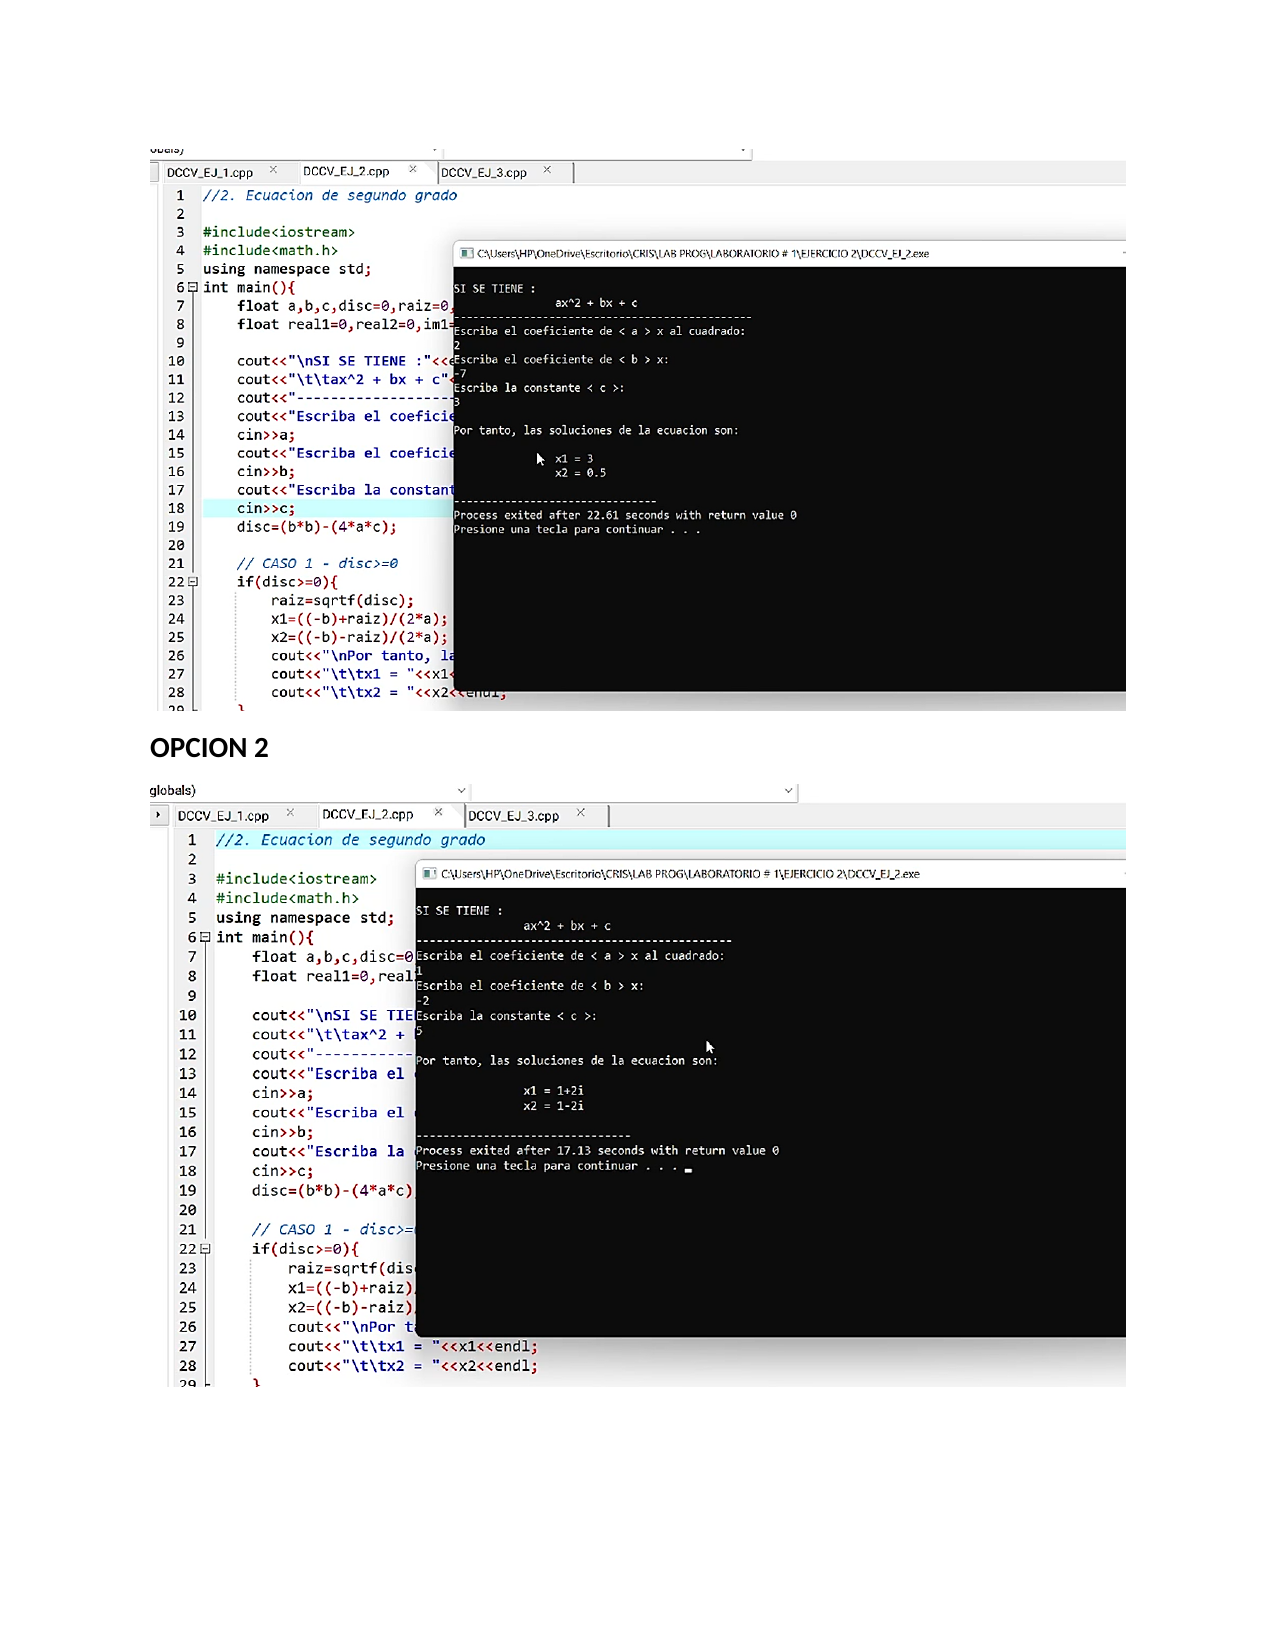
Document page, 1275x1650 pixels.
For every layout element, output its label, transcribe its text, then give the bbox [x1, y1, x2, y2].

text OPCION 2 [150, 729, 1125, 765]
picture [150, 149, 1126, 711]
picture [150, 784, 1126, 1387]
